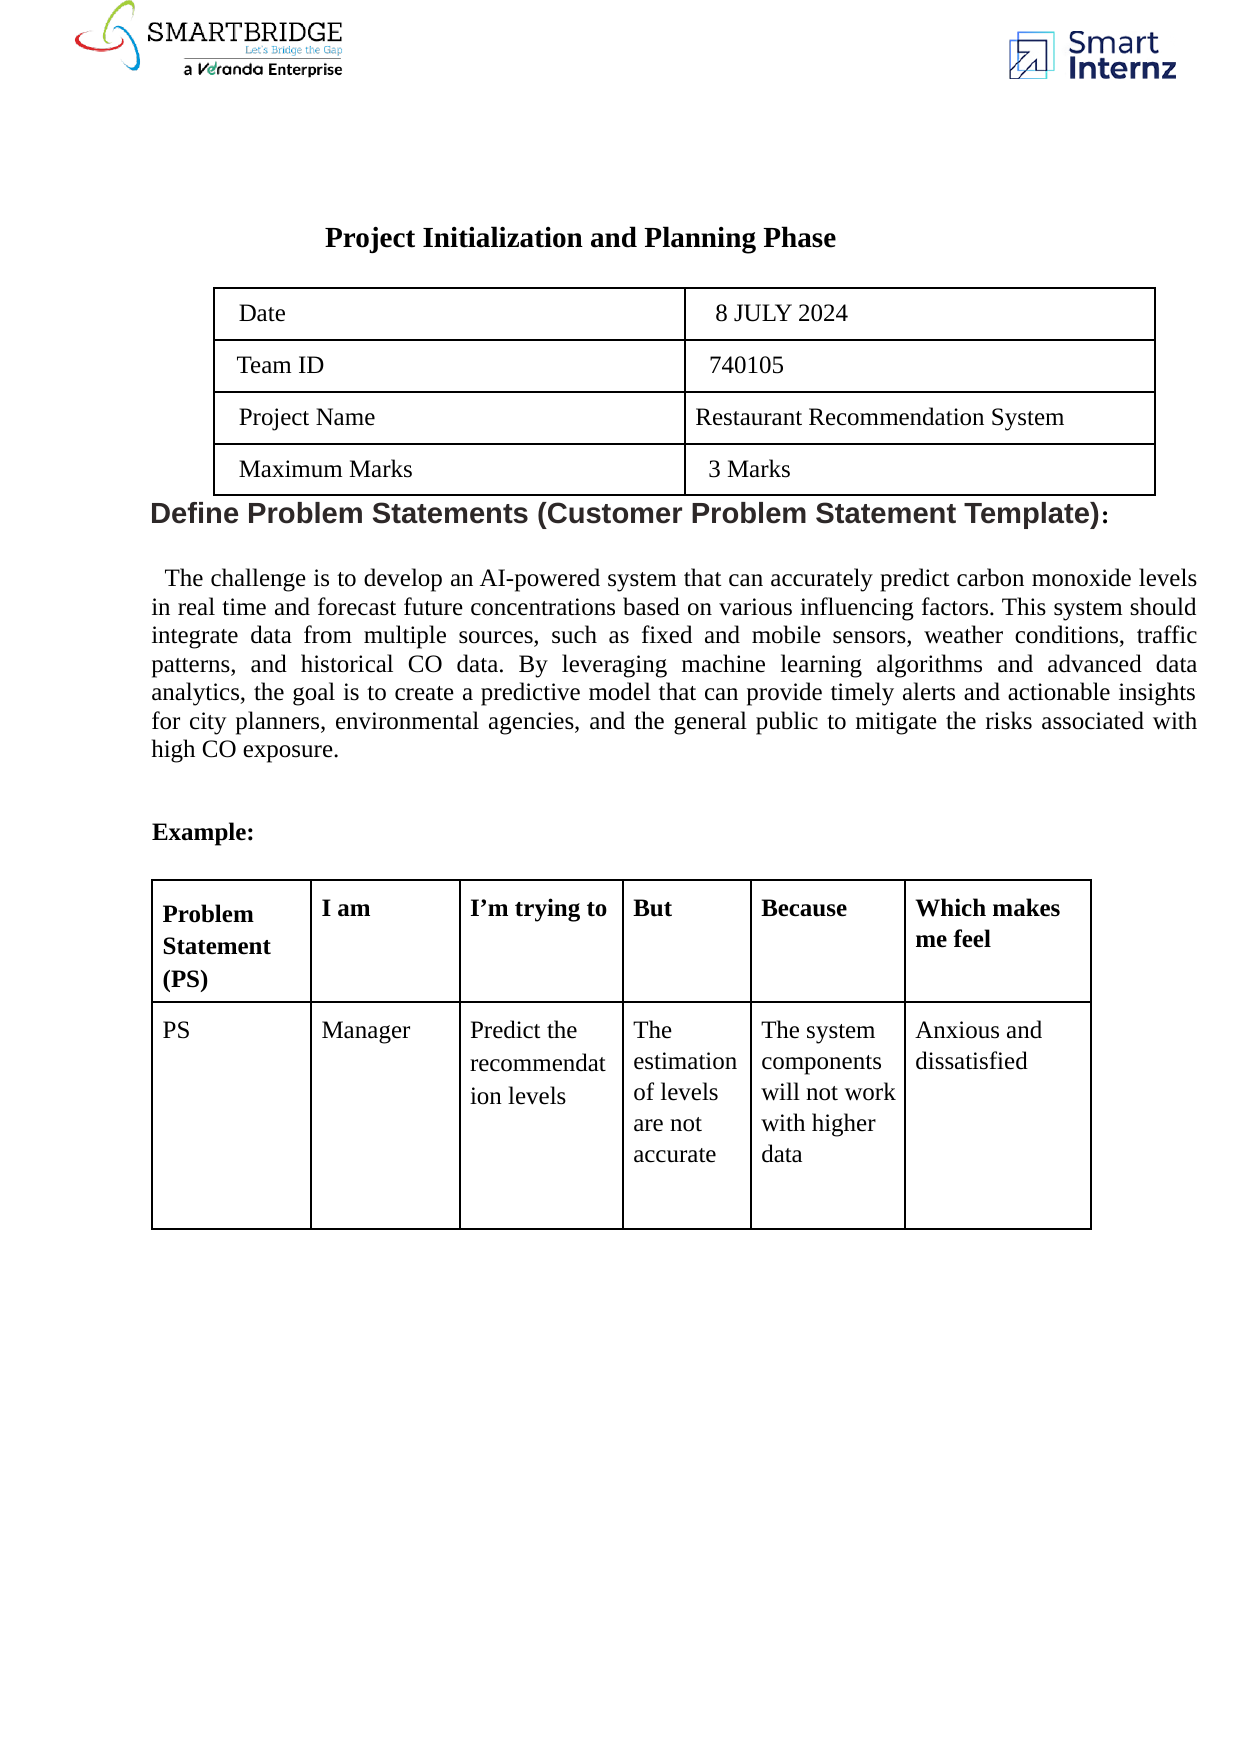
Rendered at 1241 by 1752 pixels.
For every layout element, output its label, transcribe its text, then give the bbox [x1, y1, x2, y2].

table_header Because [752, 881, 904, 1001]
table_cell Team ID [215, 341, 684, 391]
text Project Initialization and Planning Phase [150, 220, 1198, 253]
table_cell PS [153, 1003, 310, 1228]
table_header But [624, 881, 750, 1001]
table_cell Maximum Marks [215, 445, 684, 494]
picture [73, 0, 343, 78]
table_cell Restaurant Recommendation System [686, 393, 1154, 442]
text Define Problem Statements (Customer Problem Statement Template): [150, 496, 1198, 530]
table_cell 740105 [686, 341, 1154, 391]
table_header I am [312, 881, 459, 1001]
table_cell 3 Marks [686, 445, 1154, 494]
table_header 8 JULY 2024 [686, 289, 1154, 339]
table_cell Predict the recommendat ion levels [461, 1003, 622, 1228]
table_header Which makes me feel [906, 881, 1090, 1001]
text Example: [152, 817, 1198, 845]
table_cell Project Name [215, 393, 684, 442]
table_cell Anxious and dissatisfied [906, 1003, 1090, 1228]
table_cell The estimation of levels are not accurate [624, 1003, 750, 1228]
table_header Date [215, 289, 684, 339]
table_cell The system components will not work with higher data [752, 1003, 904, 1228]
table_cell Manager [312, 1003, 459, 1228]
text The challenge is to develop an AI-powered system that can accurately predict carbon monoxide levels in real time and forecast future concentrations based on various influencing factors. This system should integrate data from multiple sources, such as fixed and mobile sensors, weather conditions, traffic patterns, and historical CO data. By leveraging machine learning algorithms and advanced data analytics, the goal is to create a predictive model that can provide timely alerts and actionable insights for city planners, environmental agencies, and the general public to mitigate the risks associated with high CO exposure. [151, 564, 1198, 763]
picture [1004, 31, 1181, 79]
table_header I’m trying to [461, 881, 622, 1001]
table_header Problem Statement (PS) [153, 881, 310, 1001]
